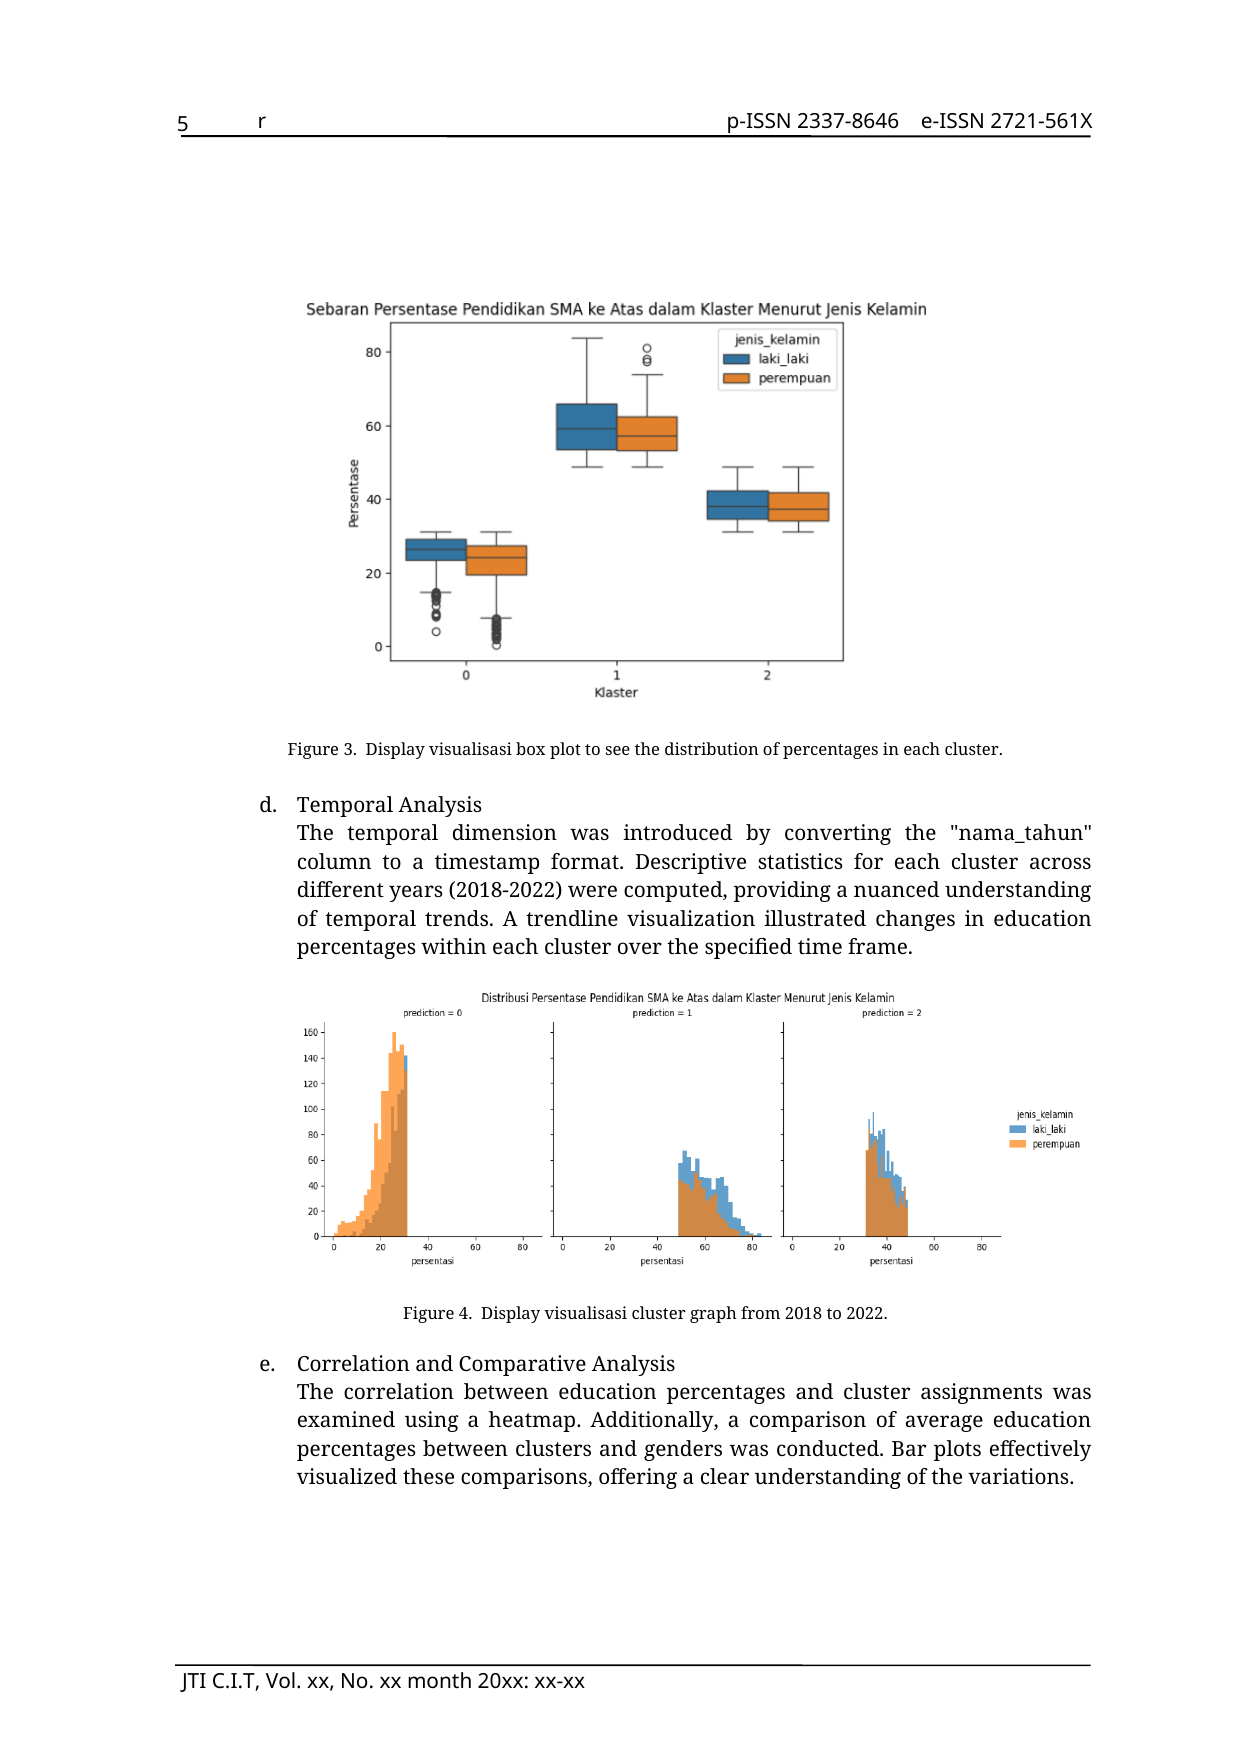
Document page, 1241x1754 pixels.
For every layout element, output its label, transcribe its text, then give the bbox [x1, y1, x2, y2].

list The temporal dimension was introduced by converting the "nama_tahun" column to a timestamp format. Descriptive statistics for each cluster across different years (2018-2022) were computed, providing a nuanced understanding of temporal trends. A trendline visualization illustrated changes in education percentages within each cluster over the specified time frame. [297, 818, 1092, 961]
list The correlation between education percentages and cluster assignments was examined using a heatmap. Additionally, a comparison of average education percentages between clusters and genders was conducted. Bar plots effectively visualized these comparisons, offering a clear understanding of the variations. [297, 1377, 1092, 1491]
list Temporal Analysis [259, 790, 1092, 818]
list Correlation and Comparative Analysis [259, 1349, 1092, 1377]
text Figure 4. Display visualisasi cluster graph from 2018 to 2022. [177, 1301, 1092, 1324]
picture [296, 988, 1086, 1273]
text Figure 3. Display visualisasi box plot to see the distribution of percentages in each cluster. [177, 738, 1092, 760]
picture [296, 295, 938, 710]
